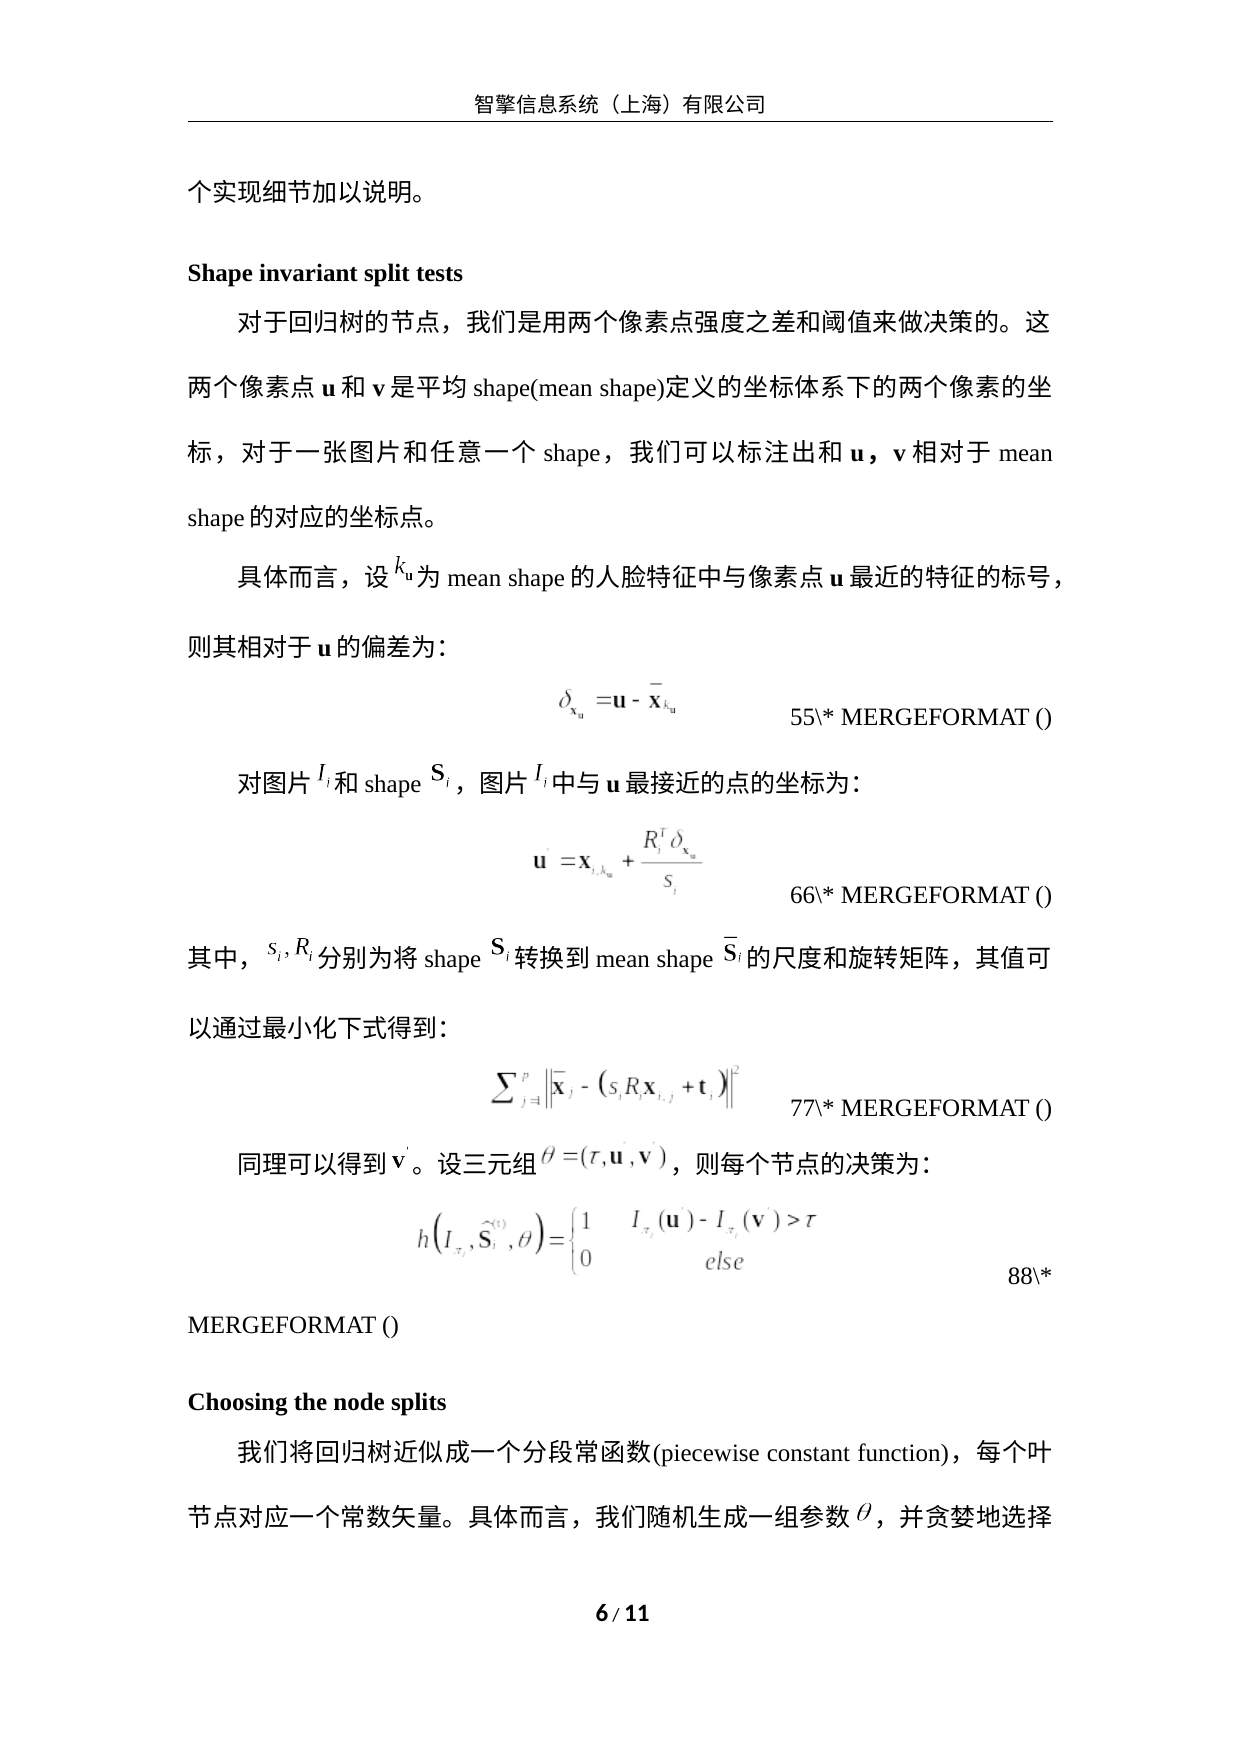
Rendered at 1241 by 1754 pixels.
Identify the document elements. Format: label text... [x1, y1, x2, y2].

text Choosing the node splits [187, 1385, 1053, 1418]
text 具体而言，设为mean shape的人脸特征中与像素点u最近的特征的标号，则其相对于u的偏差为： [187, 548, 1053, 678]
text Shape invariant split tests [187, 256, 1053, 288]
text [187, 1418, 1053, 1548]
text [187, 158, 1053, 223]
text 对图片和shape ，图片中与u最接近的点的坐标为： [187, 755, 1053, 820]
text 同理可以得到。设三元组，则每个节点的决策为： [187, 1136, 1053, 1201]
text 对于回归树的节点，我们是用两个像素点强度之差和阈值来做决策的。这两个像素点u和v是平均shape(mean shape)定义的坐标体系下的两个像素的坐标，对于一张图片和任意一个shape，我们可以标注出和u，v相对于mean shape的对应的坐标点。 [187, 288, 1053, 548]
text 其中，分别为将shape 转换到mean shape 的尺度和旋转矩阵，其值可以通过最小化下式得到： [187, 929, 1053, 1059]
